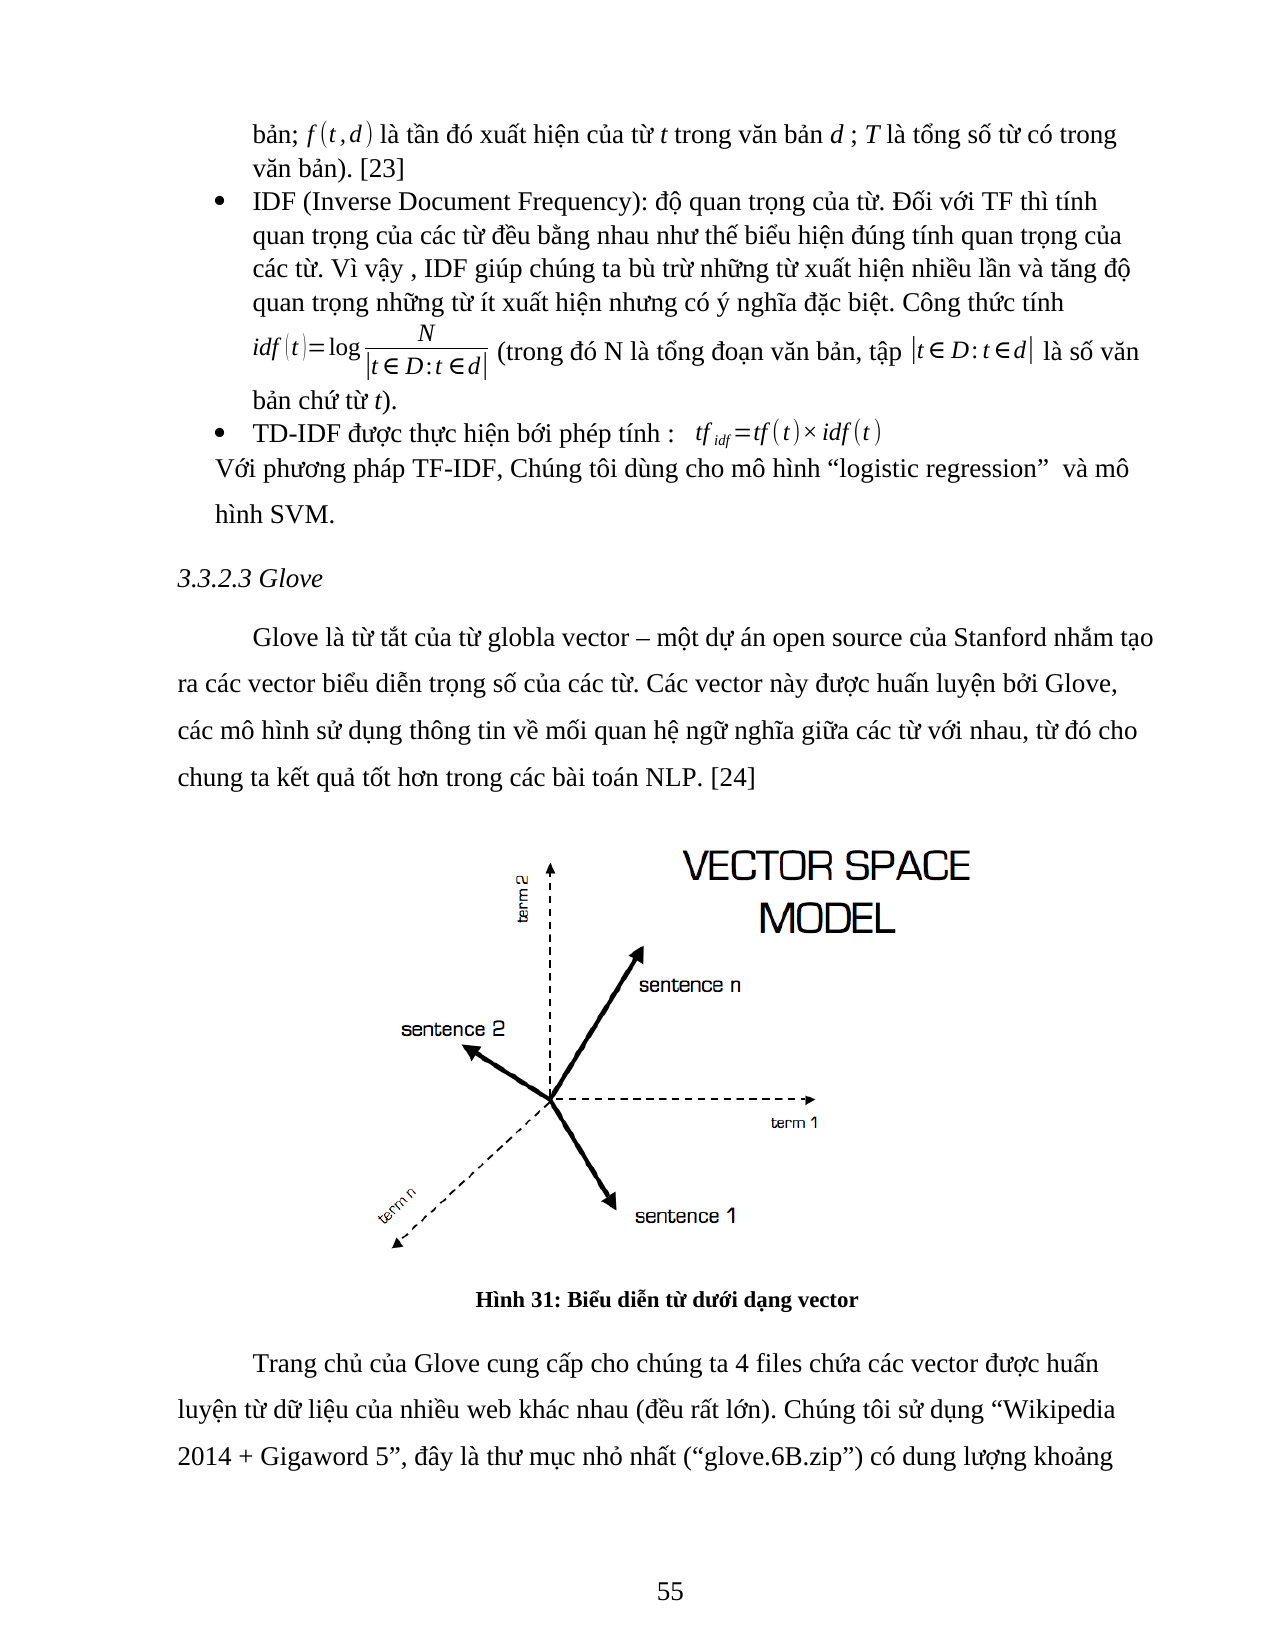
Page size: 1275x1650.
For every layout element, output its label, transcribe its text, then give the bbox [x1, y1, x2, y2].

text 3.3.2.3 Glove [177, 562, 1157, 593]
list IDF (Inverse Document Frequency): độ quan trọng của từ. Đối với TF thì tính quan trọng của các từ đều bằng nhau như thế biểu hiện đúng tính quan trọng của các từ. Vì vậy , IDF giúp chúng ta bù trừ những từ xuất hiện nhiều lần và tăng độ quan trọng những từ ít xuất hiện nhưng có ý nghĩa đặc biệt. Công thức tính (trong đó N là tổng đoạn văn bản, tập là số văn bản chứ từ t). [215, 185, 1157, 415]
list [215, 118, 1157, 183]
text Với phương pháp TF-IDF, Chúng tôi dùng cho mô hình “logistic regression” và mô hình SVM. [215, 452, 1157, 529]
list TD-IDF được thực hiện bới phép tính : [215, 417, 1157, 449]
text Glove là từ tắt của từ globla vector – một dự án open source của Stanford nhắm tạo ra các vector biểu diễn trọng số của các từ. Các vector này được huấn luyện bởi Glove, các mô hình sử dụng thông tin về mối quan hệ ngữ nghĩa giữa các từ với nhau, từ đó cho chung ta kết quả tốt hơn trong các bài toán NLP. [177, 621, 1157, 792]
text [177, 1347, 1157, 1471]
picture [331, 807, 1003, 1271]
